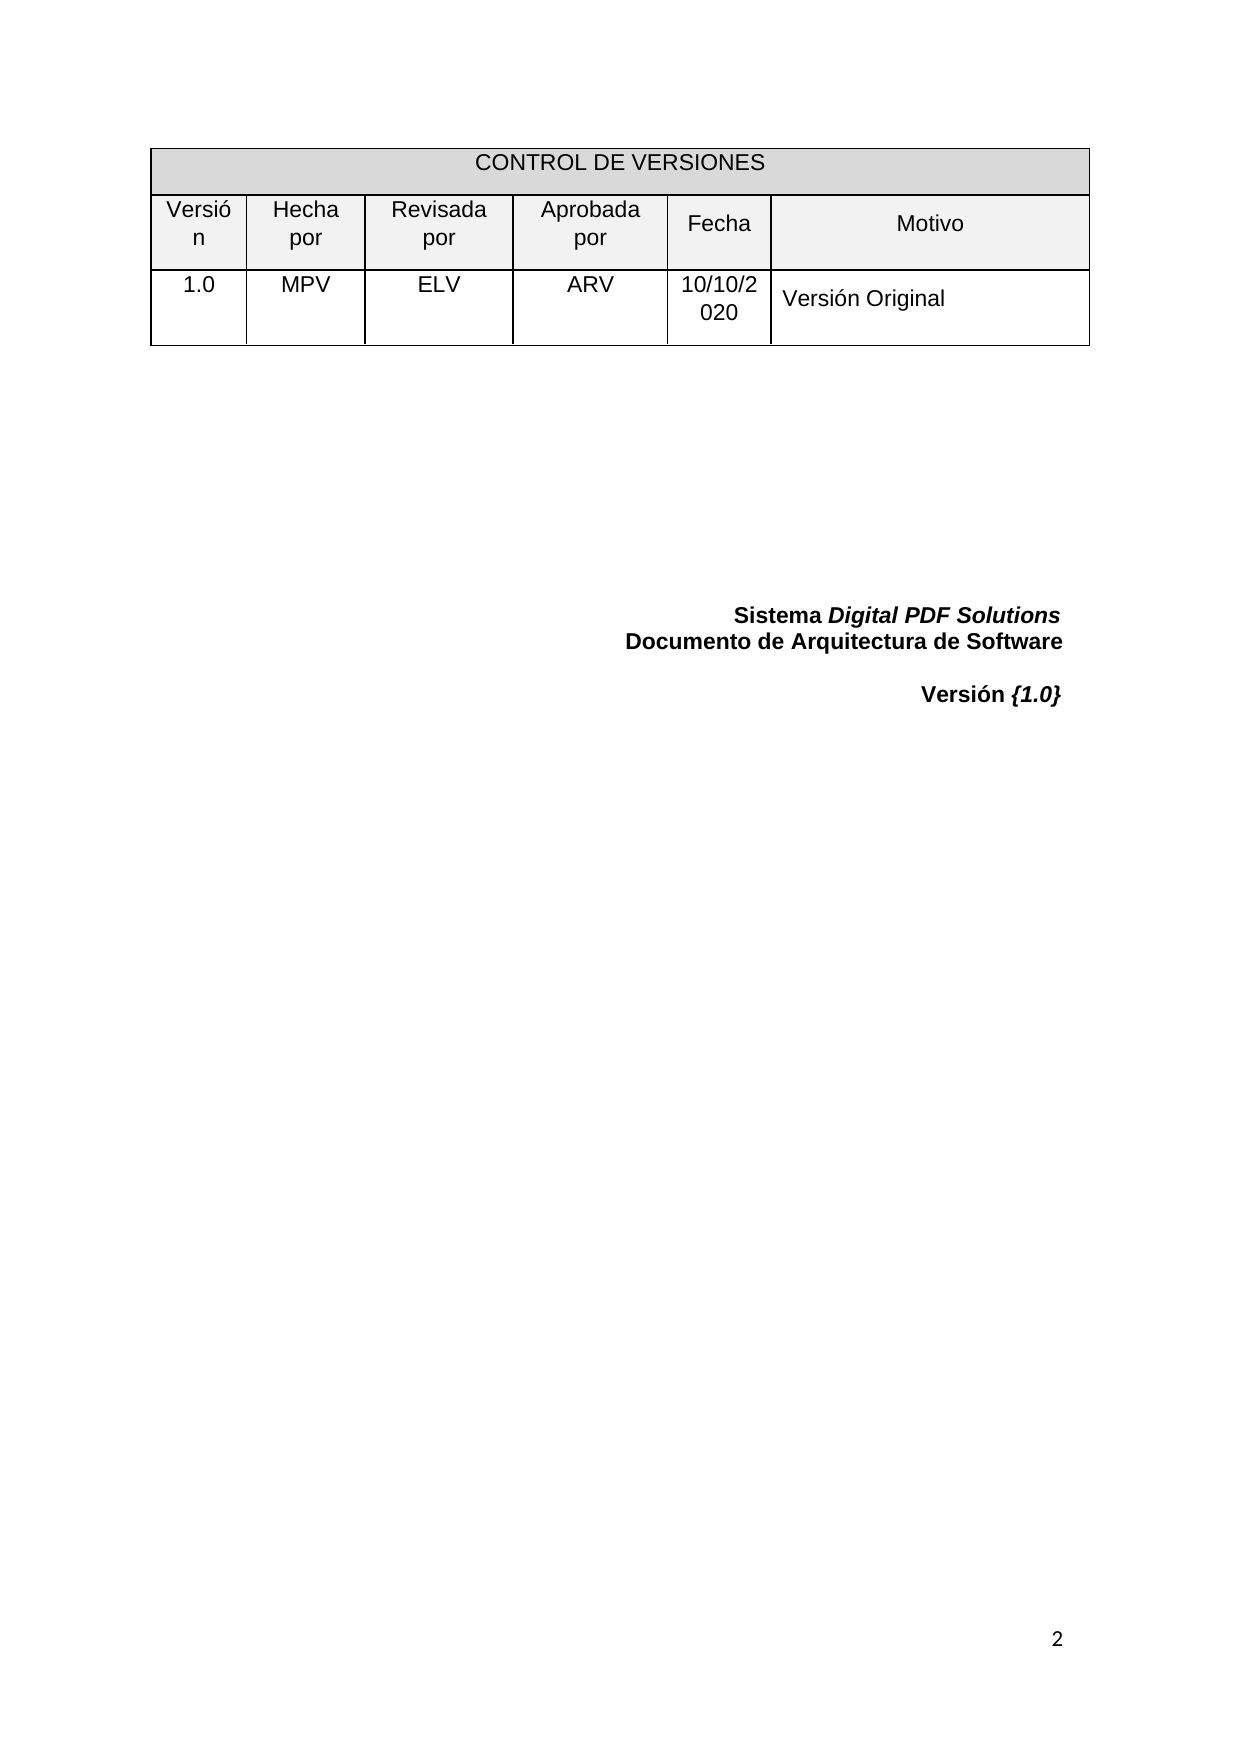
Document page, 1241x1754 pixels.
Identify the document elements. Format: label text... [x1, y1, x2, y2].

table_cell Revisada por [366, 196, 512, 269]
table_cell 10/10/2020 [668, 271, 770, 344]
table_header CONTROL DE VERSIONES [152, 149, 1089, 194]
table_cell Motivo [772, 196, 1089, 269]
title Documento de Arquitectura de Software [177, 628, 1063, 655]
table_cell MPV [247, 271, 364, 344]
table_cell Versión [152, 196, 246, 269]
table_cell Fecha [668, 196, 770, 269]
table_cell Aprobada por [514, 196, 667, 269]
title Versión {1.0} [177, 681, 1063, 707]
title Sistema Digital PDF Solutions [177, 602, 1063, 628]
table_cell 1.0 [152, 271, 246, 344]
table_cell ELV [366, 271, 512, 344]
table_cell Versión Original [772, 271, 1089, 344]
table_cell Hecha por [247, 196, 364, 269]
table_cell ARV [514, 271, 667, 344]
